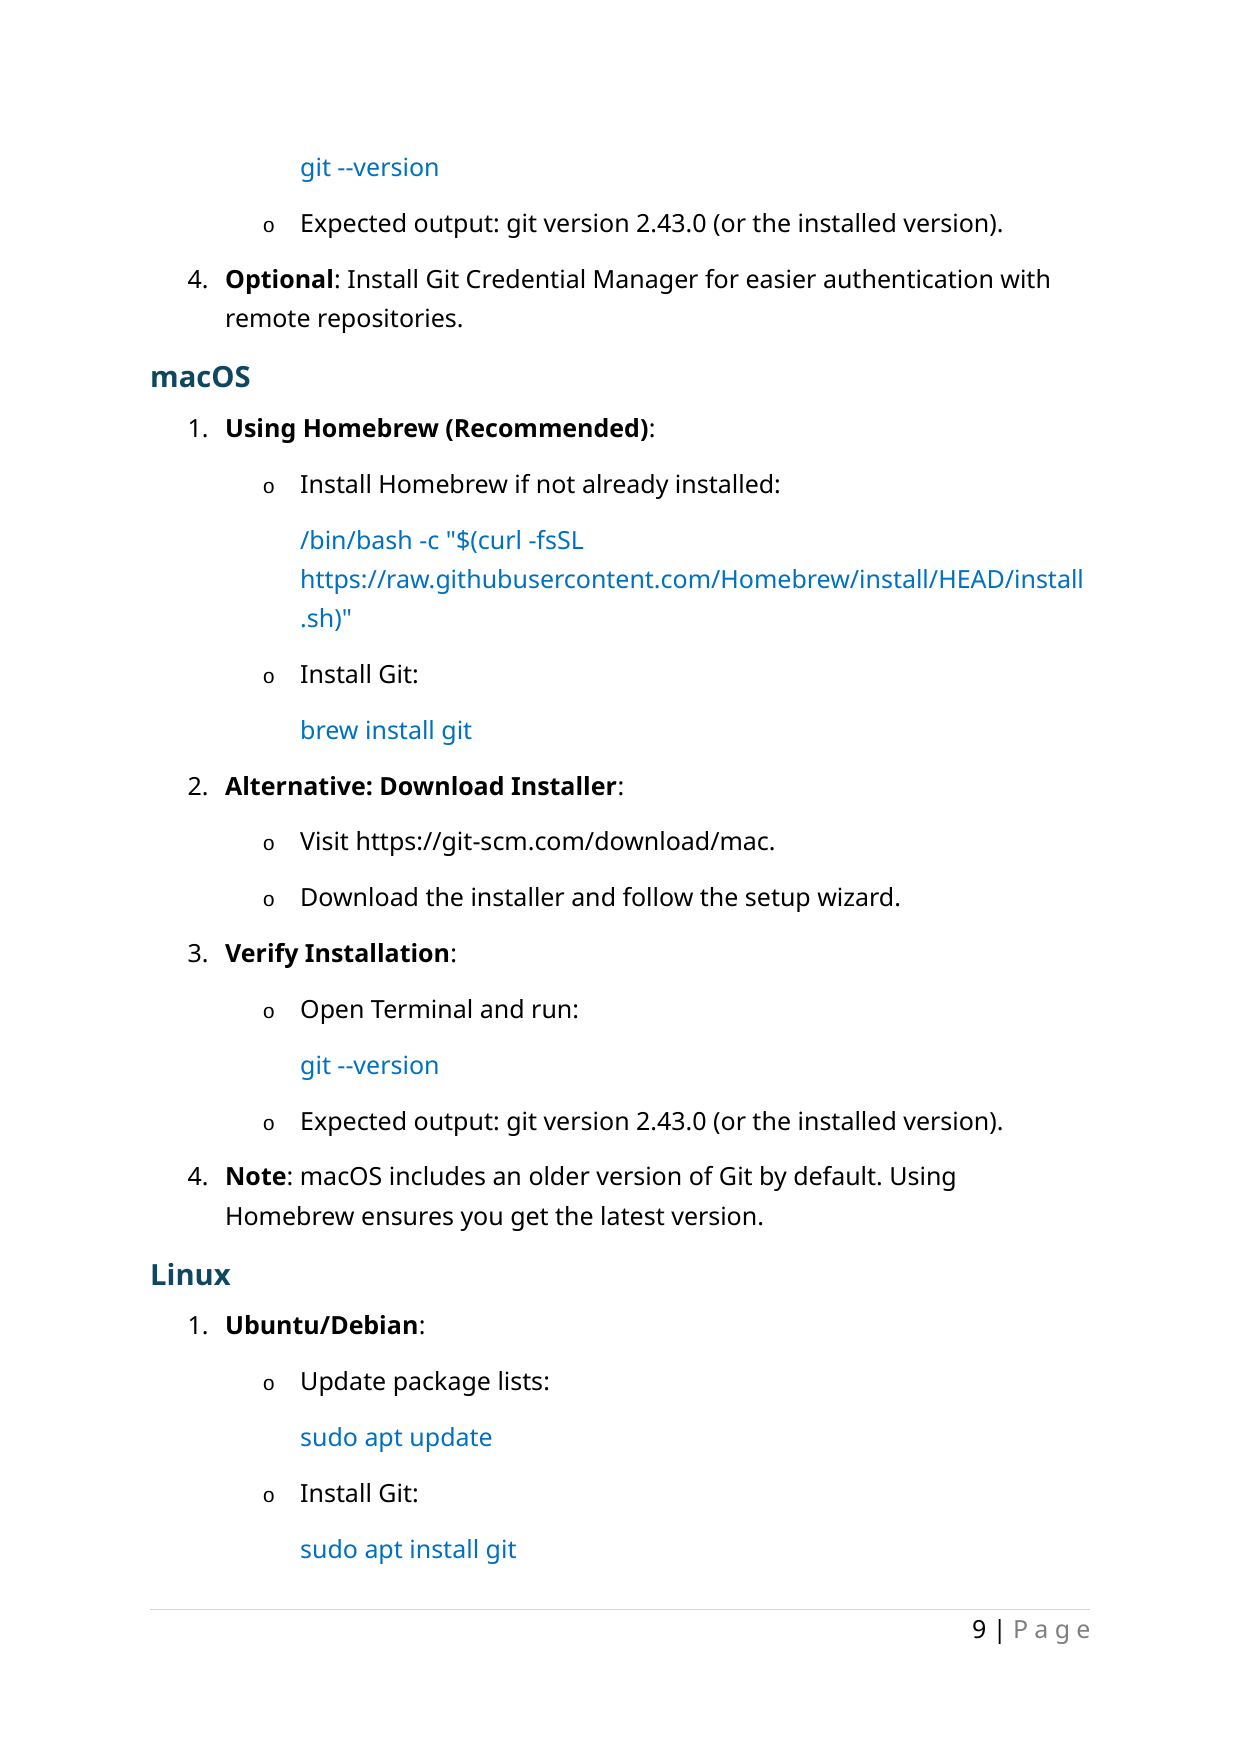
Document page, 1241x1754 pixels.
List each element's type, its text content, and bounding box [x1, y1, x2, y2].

list Download the installer and follow the setup wizard. [262, 880, 1090, 914]
list Using Homebrew (Recommended): [187, 411, 1090, 445]
text brew install git [300, 712, 1090, 746]
text git --version [300, 1047, 1090, 1081]
list Update package lists: [262, 1364, 1090, 1398]
list Expected output: git version 2.43.0 (or the installed version). [262, 1103, 1090, 1137]
list Alternative: Download Installer: [187, 768, 1090, 802]
list Install Git: [262, 1475, 1090, 1509]
text sudo apt install git [300, 1531, 1090, 1565]
list Install Git: [262, 656, 1090, 691]
subtitle Linux [150, 1254, 1090, 1294]
list Verify Installation: [187, 936, 1090, 970]
list Note: macOS includes an older version of Git by default. Using Homebrew ensures you get the latest version. [187, 1159, 1090, 1232]
text sudo apt update [300, 1419, 1090, 1454]
list Open Terminal and run: [262, 991, 1090, 1026]
list Install Homebrew if not already installed: [262, 466, 1090, 501]
subtitle macOS [150, 357, 1090, 396]
text /bin/bash -c "$(curl -fsSL https://raw.githubusercontent.com/Homebrew/install/HEAD/install.sh)" [300, 522, 1090, 635]
list Ubuntu/Debian: [187, 1308, 1090, 1342]
list Optional: Install Git Credential Manager for easier authentication with remote repositories. [187, 262, 1090, 335]
list Visit https://git-scm.com/download/mac. [262, 824, 1090, 858]
list Expected output: git version 2.43.0 (or the installed version). [262, 206, 1090, 240]
text git --version [300, 150, 1090, 184]
